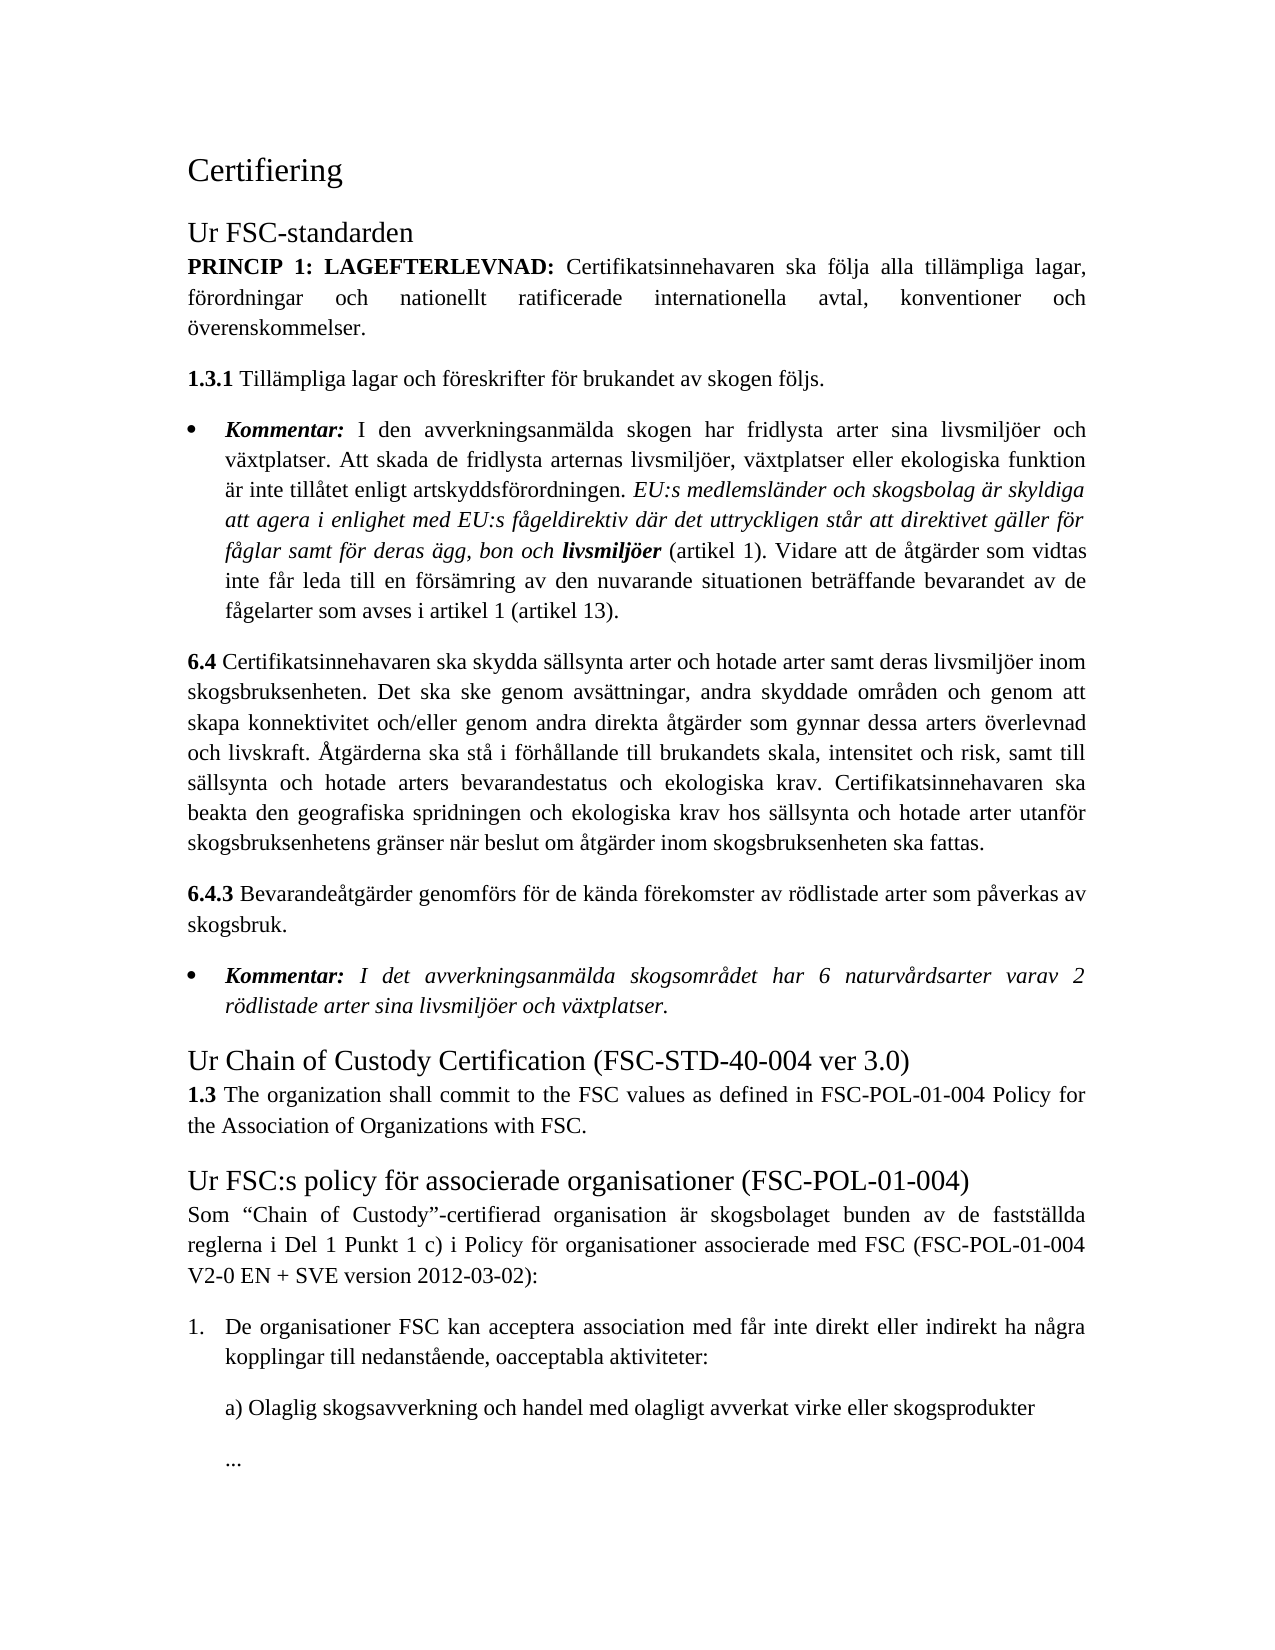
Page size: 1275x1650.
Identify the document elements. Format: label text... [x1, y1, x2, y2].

text ... [225, 1445, 1087, 1471]
subtitle Ur FSC-standarden [187, 215, 1087, 248]
text a) Olaglig skogsavverkning och handel med olagligt avverkat virke eller skogsprodukter [225, 1394, 1087, 1420]
text 1.3 The organization shall commit to the FSC values as defined in FSC-POL-01-004 Policy for the Association of Organizations with FSC. [187, 1082, 1087, 1138]
text 6.4.3 Bevarandeåtgärder genomförs för de kända förekomster av rödlistade arter som påverkas av skogsbruk. [187, 881, 1087, 937]
subtitle Ur FSC:s policy för associerade organisationer (FSC-POL-01-004) [187, 1163, 1087, 1196]
text Som “Chain of Custody”-certifierad organisation är skogsbolaget bunden av de fastställda reglerna i Del 1 Punkt 1 c) i Policy för organisationer associerade med FSC (FSC-POL-01-004 V2-0 EN + SVE version 2012-03-02): [187, 1201, 1087, 1288]
text 6.4 Certifikatsinnehavaren ska skydda sällsynta arter och hotade arter samt deras livsmiljöer inom skogsbruksenheten. Det ska ske genom avsättningar, andra skyddade områden och genom att skapa konnektivitet och/eller genom andra direkta åtgärder som gynnar dessa arters överlevnad och livskraft. Åtgärderna ska stå i förhållande till brukandets skala, intensitet och risk, samt till sällsynta och hotade arters bevarandestatus och ekologiska krav. Certifikatsinnehavaren ska beakta den geografiska spridningen och ekologiska krav hos sällsynta och hotade arter utanför skogsbruksenhetens gränser när beslut om åtgärder inom skogsbruksenheten ska fattas. [187, 648, 1087, 856]
text 1.3.1 Tillämpliga lagar och föreskrifter för brukandet av skogen följs. [187, 365, 1087, 391]
subtitle Certifiering [187, 150, 1087, 188]
list Kommentar: I det avverkningsanmälda skogsområdet har 6 naturvårdsarter varav 2 rödlistade arter sina livsmiljöer och växtplatser. [187, 962, 1087, 1018]
list De organisationer FSC kan acceptera association med får inte direkt eller indirekt ha några kopplingar till nedanstående, oacceptabla aktiviteter: [187, 1313, 1087, 1369]
subtitle Ur Chain of Custody Certification (FSC-STD-40-004 ver 3.0) [187, 1043, 1087, 1077]
